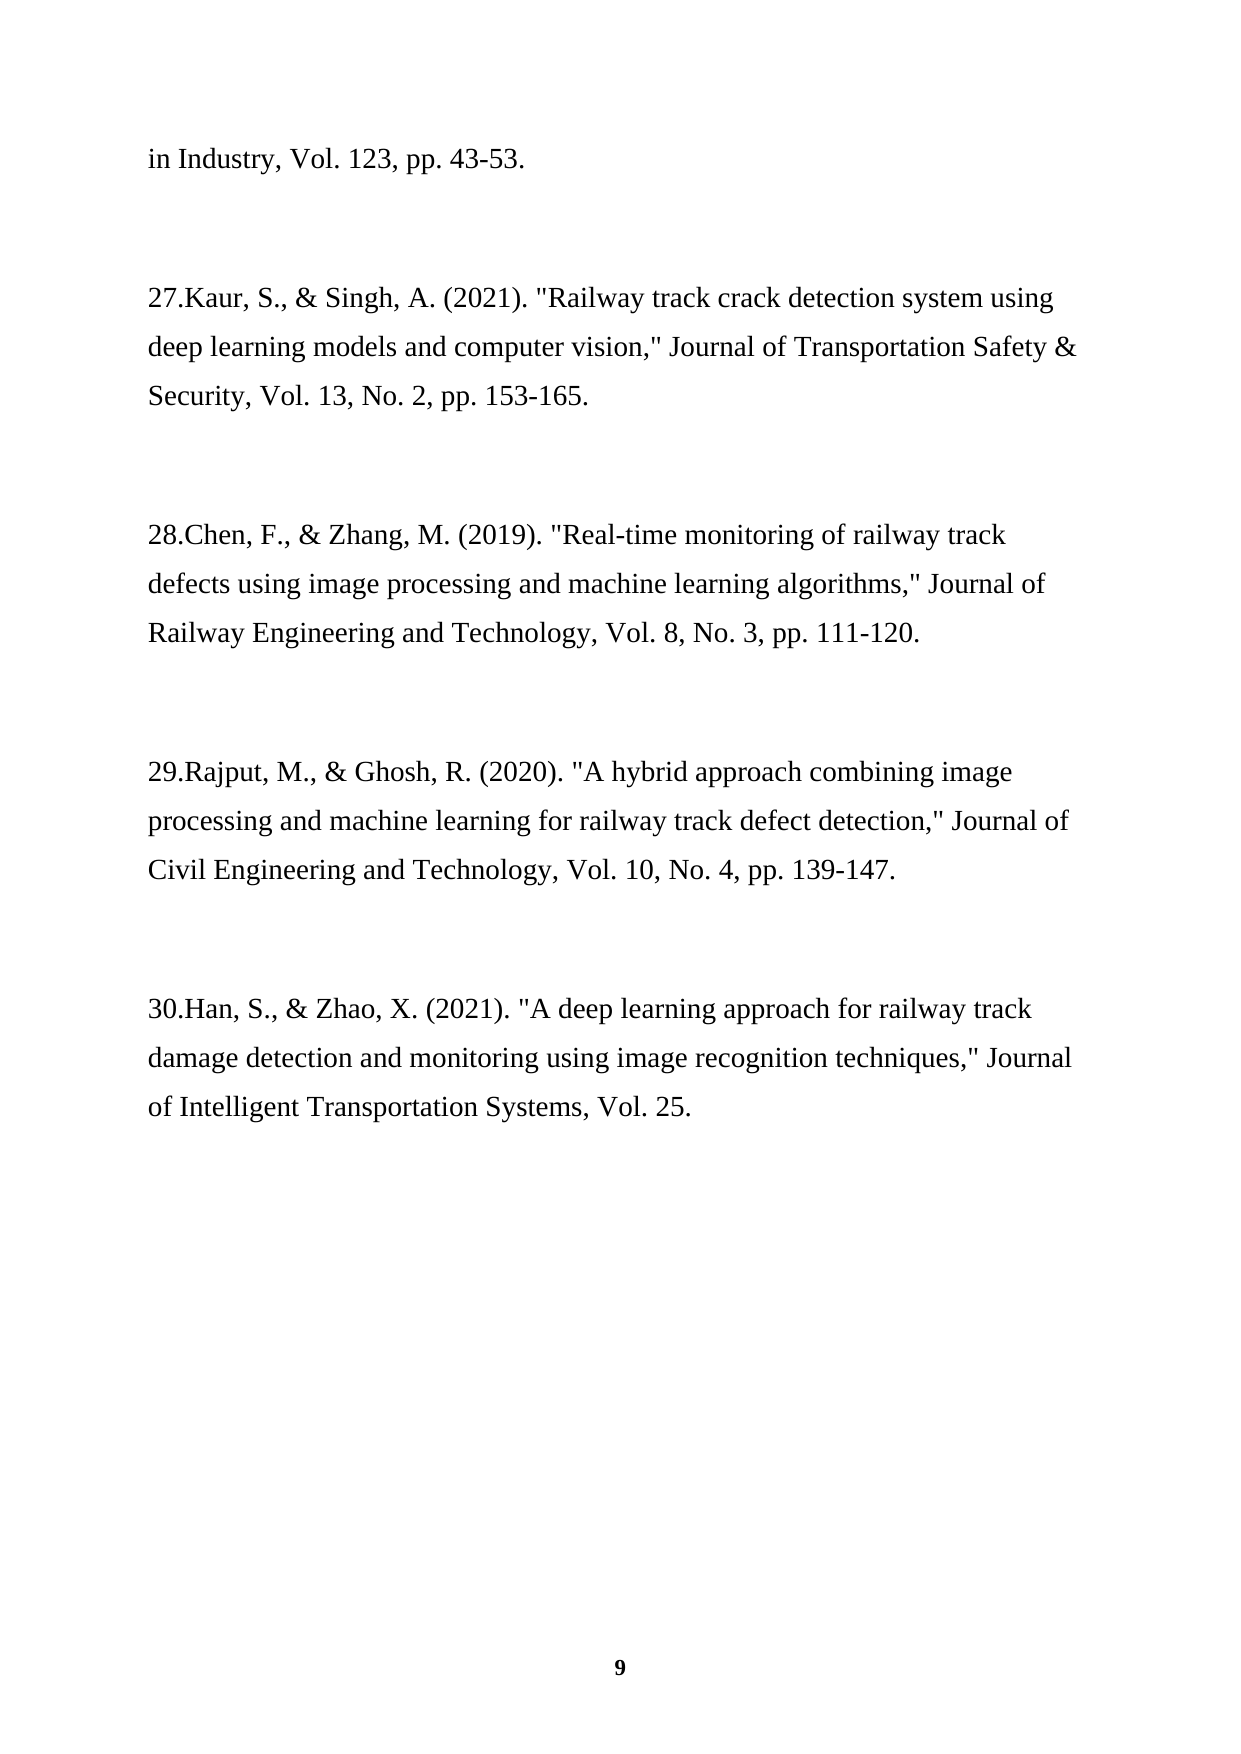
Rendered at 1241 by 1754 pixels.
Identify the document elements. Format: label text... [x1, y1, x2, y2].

text 27.Kaur, S., & Singh, A. (2021). "Railway track crack detection system using deep learning models and computer vision," Journal of Transportation Safety & Security, Vol. 13, No. 2, pp. 153-165. [148, 281, 1080, 412]
text 28.Chen, F., & Zhang, M. (2019). "Real-time monitoring of railway track defects using image processing and machine learning algorithms," Journal of Railway Engineering and Technology, Vol. 8, No. 3, pp. 111-120. [148, 517, 1080, 649]
text 30.Han, S., & Zhao, X. (2021). "A deep learning approach for railway track damage detection and monitoring using image recognition techniques," Journal of Intelligent Transportation Systems, Vol. 25. Bottom of Form [148, 991, 1080, 1123]
text 29.Rajput, M., & Ghosh, R. (2020). "A hybrid approach combining image processing and machine learning for railway track defect detection," Journal of Civil Engineering and Technology, Vol. 10, No. 4, pp. 139-147. [148, 754, 1080, 886]
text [148, 142, 1080, 175]
